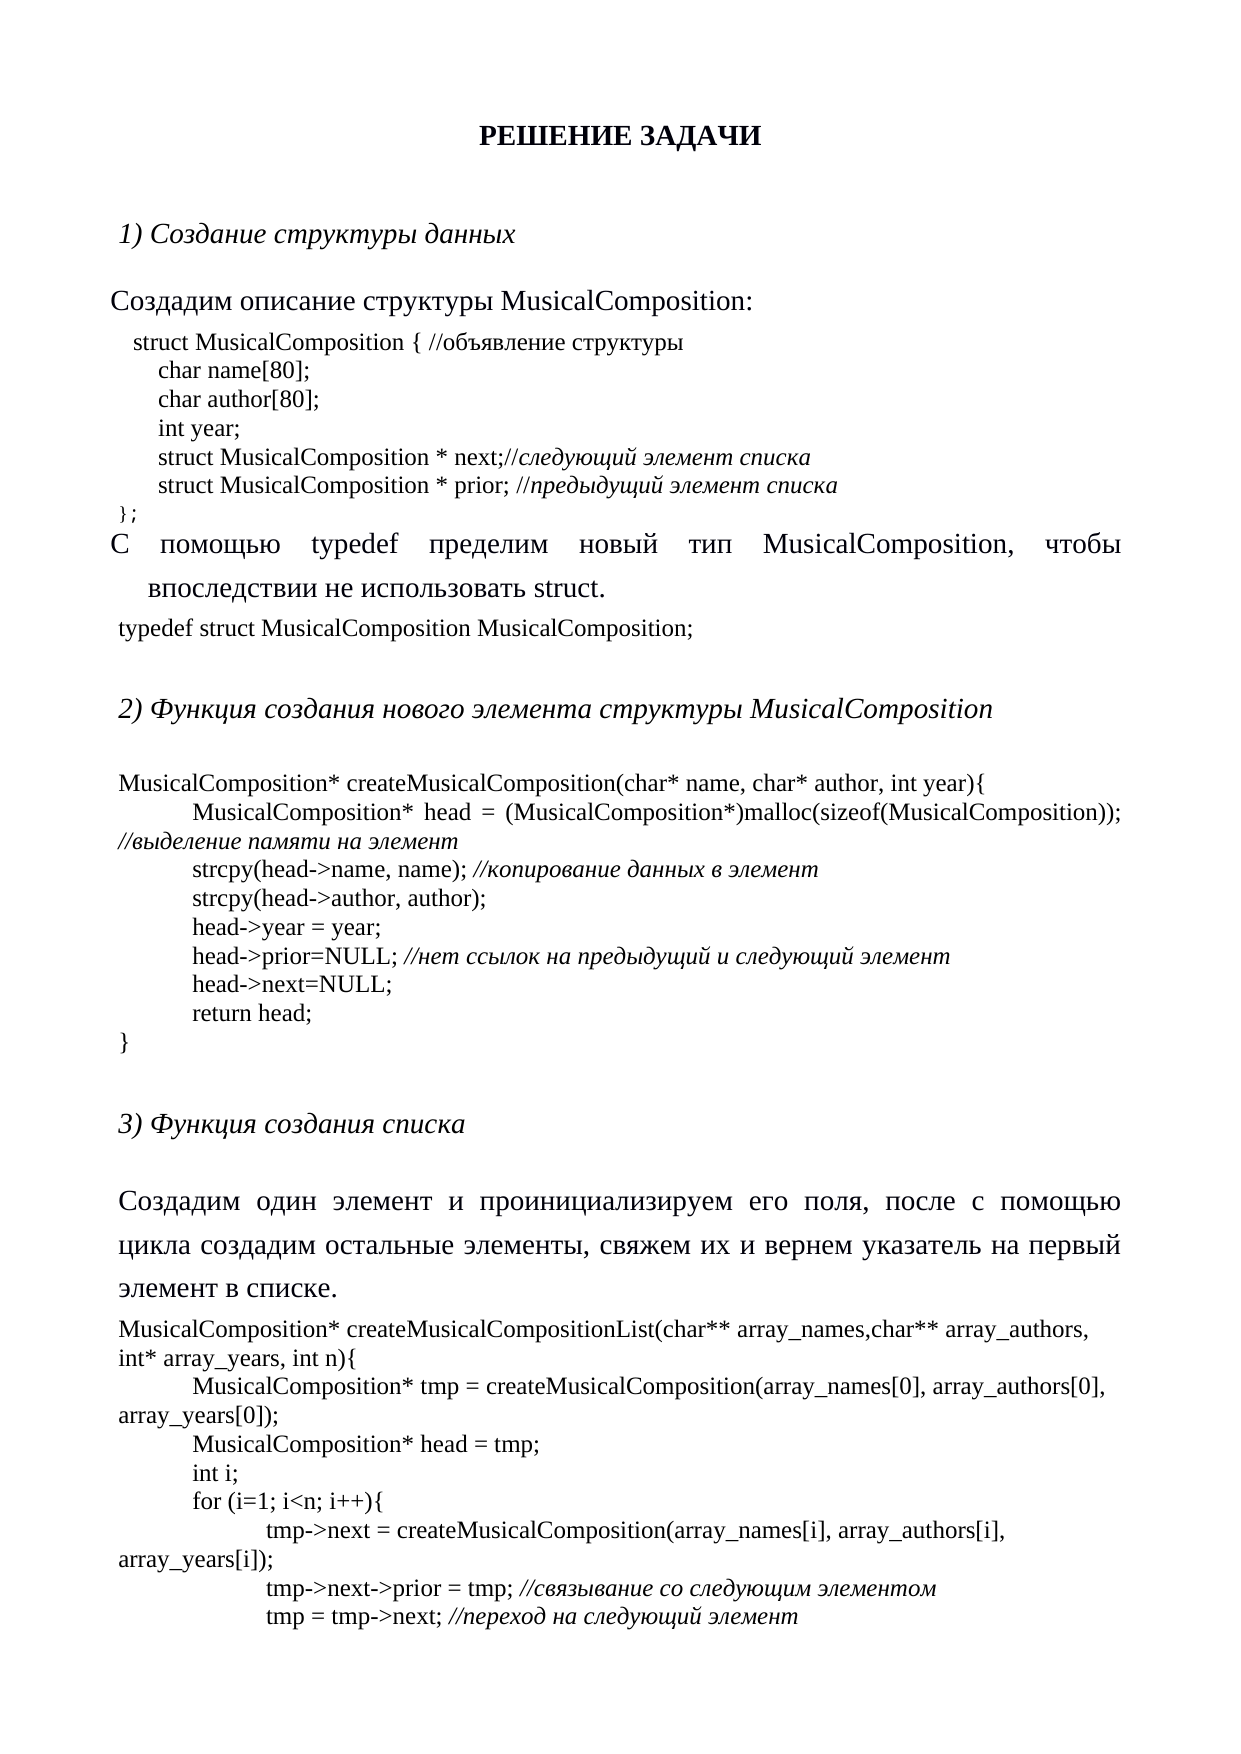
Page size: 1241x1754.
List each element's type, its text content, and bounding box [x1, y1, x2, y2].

subtitle 1) Создание структуры данных [118, 216, 1122, 249]
text head->next=NULL; [118, 969, 1122, 998]
text for (i=1; i<n; i++){ [118, 1486, 1122, 1515]
text int year; [133, 413, 1122, 442]
text Создадим описание структуры MusicalComposition: [110, 283, 1122, 317]
text tmp = tmp->next; //переход на следующий элемент [118, 1601, 1122, 1630]
subtitle РЕШЕНИЕ ЗАДАЧИ [118, 118, 1122, 152]
text tmp->next = createMusicalComposition(array_names[i], array_authors[i], array_years[i]); [118, 1515, 1122, 1573]
text int i; [118, 1458, 1122, 1486]
text head->prior=NULL; //нет ссылок на предыдущий и следующий элемент [118, 941, 1122, 969]
text Создадим один элемент и проинициализируем его поля, после с помощью цикла создадим остальные элементы, свяжем их и вернем указатель на первый элемент в списке. [118, 1183, 1122, 1304]
text MusicalComposition* head = (MusicalComposition*)malloc(sizeof(MusicalComposition)); //выделение памяти на элемент [118, 797, 1122, 854]
text MusicalComposition* createMusicalCompositionList(char** array_names,char** array_authors, int* array_years, int n){ [118, 1314, 1122, 1371]
subtitle 2) Функция создания нового элемента структуры MusicalComposition [118, 691, 1122, 725]
text tmp->next->prior = tmp; //связывание со следующим элементом [118, 1573, 1122, 1601]
text struct MusicalComposition * next;//следующий элемент списка [133, 442, 1122, 470]
text }; [118, 499, 1122, 526]
text MusicalComposition* head = tmp; [118, 1429, 1122, 1458]
text strcpy(head->name, name); //копирование данных в элемент [118, 854, 1122, 883]
text head->year = year; [118, 912, 1122, 941]
text struct MusicalComposition { //объявление структуры [133, 327, 1122, 355]
text C помощью typedef пределим новый тип MusicalComposition, чтобы впоследствии не использовать struct. [110, 526, 1122, 603]
text typedef struct MusicalComposition MusicalComposition; [118, 613, 1122, 642]
text strcpy(head->author, author); [118, 883, 1122, 912]
text struct MusicalComposition * prior; //предыдущий элемент списка [133, 470, 1122, 499]
text } [118, 1027, 1122, 1056]
text return head; [118, 998, 1122, 1027]
text MusicalComposition* tmp = createMusicalComposition(array_names[0], array_authors[0], array_years[0]); [118, 1371, 1122, 1429]
text MusicalComposition* createMusicalComposition(char* name, char* author, int year){ [118, 768, 1122, 797]
text char author[80]; [133, 384, 1122, 413]
text char name[80]; [133, 355, 1122, 384]
subtitle 3) Функция создания списка [118, 1106, 1122, 1140]
